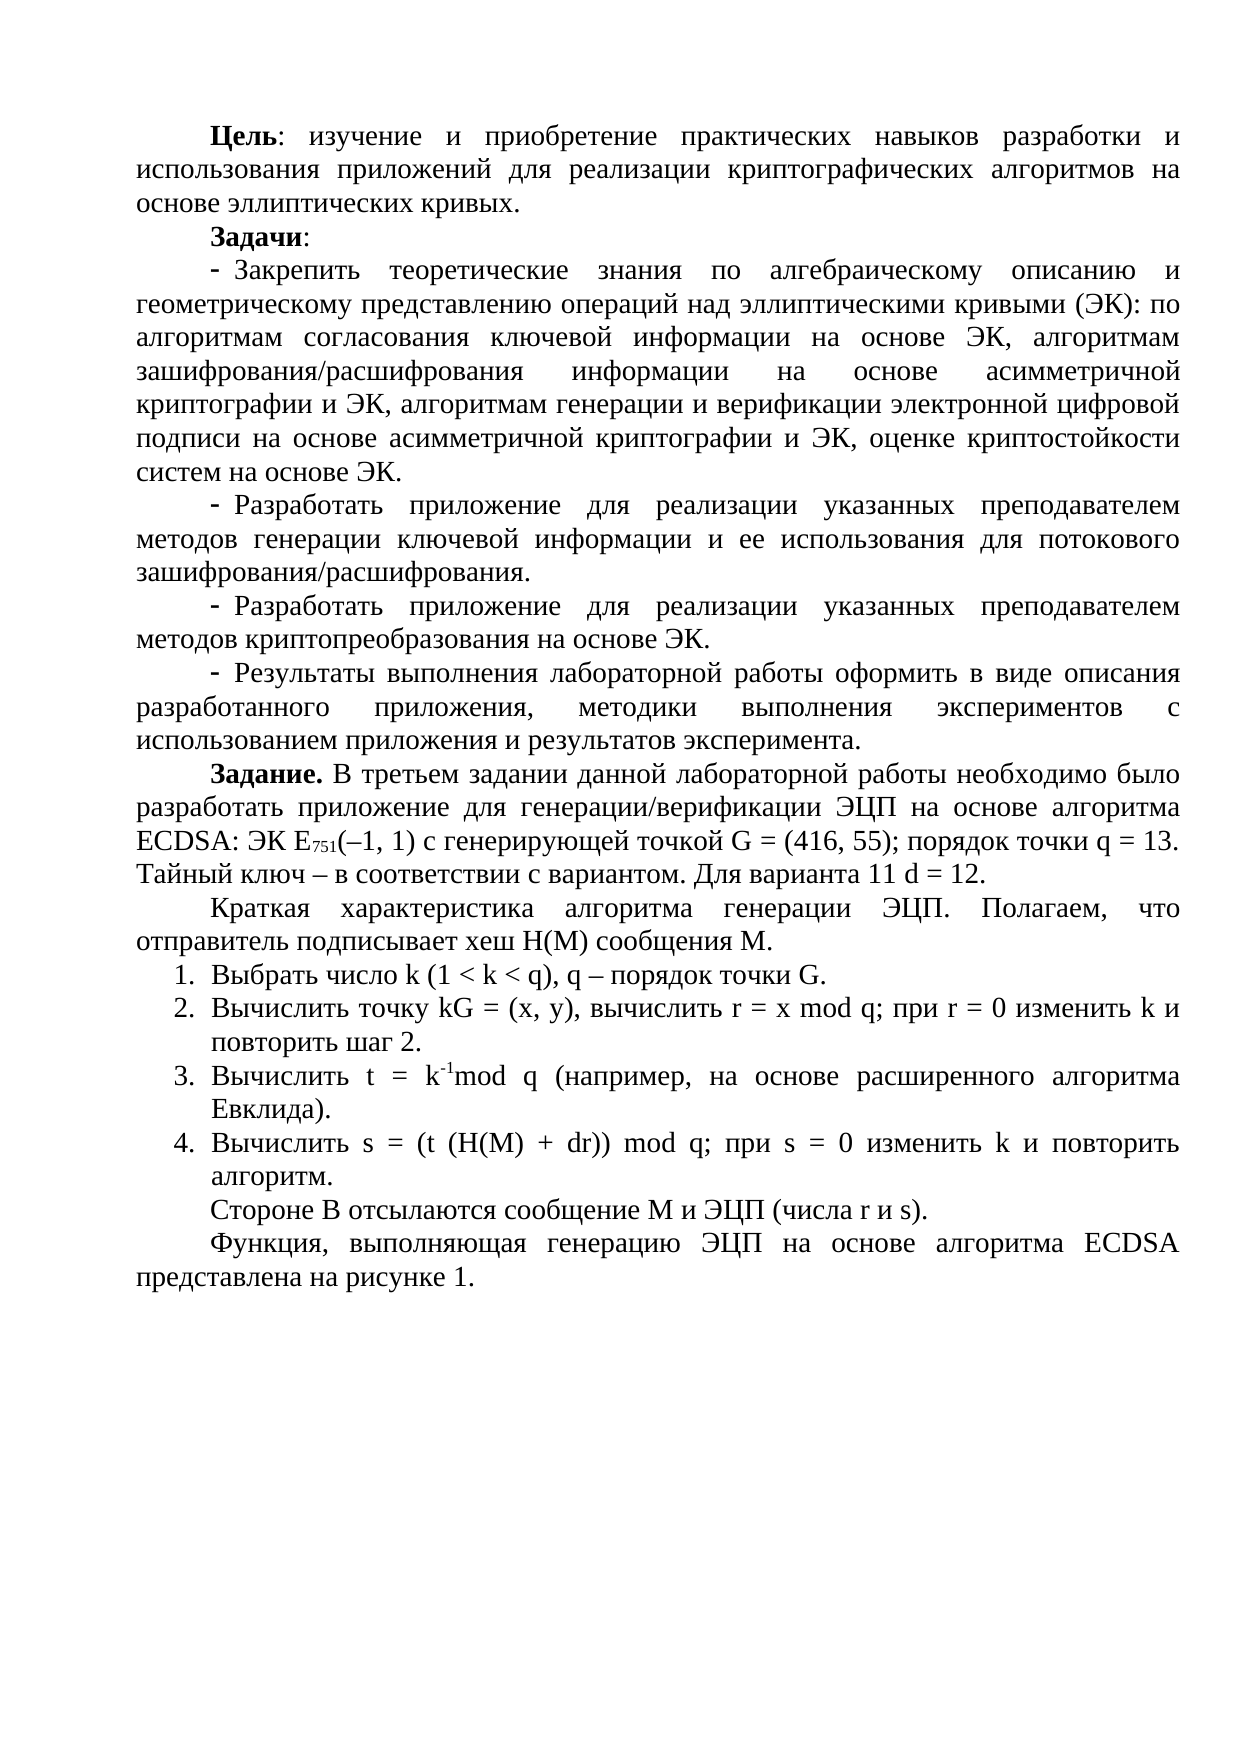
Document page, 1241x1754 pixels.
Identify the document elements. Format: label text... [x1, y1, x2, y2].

list Разработать приложение для реализации указанных преподавателем методов криптопреобразования на основе ЭК. [136, 588, 1181, 655]
list Стороне В отсылаются сообщение М и ЭЦП (числа r и s). [136, 1192, 1181, 1225]
list Краткая характеристика алгоритма генерации ЭЦП. Полагаем, что отправитель подписывает хеш Н(М) сообщения М. [136, 890, 1181, 957]
list Задание. В третьем задании данной лабораторной работы необходимо было разработать приложение для генерации/верификации ЭЦП на основе алгоритма ЕСDSA: ЭК Е751(–1, 1) c генерирующей точкой G = (416, 55); порядок точки q = 13. Тайный ключ – в соответствии с вариантом. Для варианта 11 d = 12. [136, 756, 1181, 890]
list Разработать приложение для реализации указанных преподавателем методов генерации ключевой информации и ее использования для потокового зашифрования/расшифрования. [136, 487, 1181, 588]
list Результаты выполнения лабораторной работы оформить в виде описания разработанного приложения, методики выполнения экспериментов с использованием приложения и результатов эксперимента. [136, 655, 1181, 756]
text Задачи: [136, 219, 1181, 252]
list Вычислить t = k-1mod q (например, на основе расширенного алгоритма Евклида). [173, 1058, 1181, 1125]
list Вычислить точку kG = (х, у), вычислить r = x mod q; при r = 0 изменить k и повторить шаг 2. [173, 991, 1181, 1058]
text Цель: изучение и приобретение практических навыков разработки и использования приложений для реализации криптографических алгоритмов на основе эллиптических кривых. [136, 118, 1181, 219]
list Вычислить s = (t (H(M) + dr)) mod q; при s = 0 изменить k и повторить алгоритм. [173, 1125, 1181, 1192]
list Закрепить теоретические знания по алгебраическому описанию и геометрическому представлению операций над эллиптическими кривыми (ЭК): по алгоритмам согласования ключевой информации на основе ЭК, алгоритмам зашифрования/расшифрования информации на основе асимметричной криптографии и ЭК, алгоритмам генерации и верификации электронной цифровой подписи на основе асимметричной криптографии и ЭК, оценке криптостойкости систем на основе ЭК. [136, 252, 1181, 487]
list Выбрать число k (1 < k < q), q – порядок точки G. [173, 957, 1181, 991]
text Функция, выполняющая генерацию ЭЦП на основе алгоритма ЕСDSA представлена на рисунке 1. [136, 1225, 1181, 1292]
